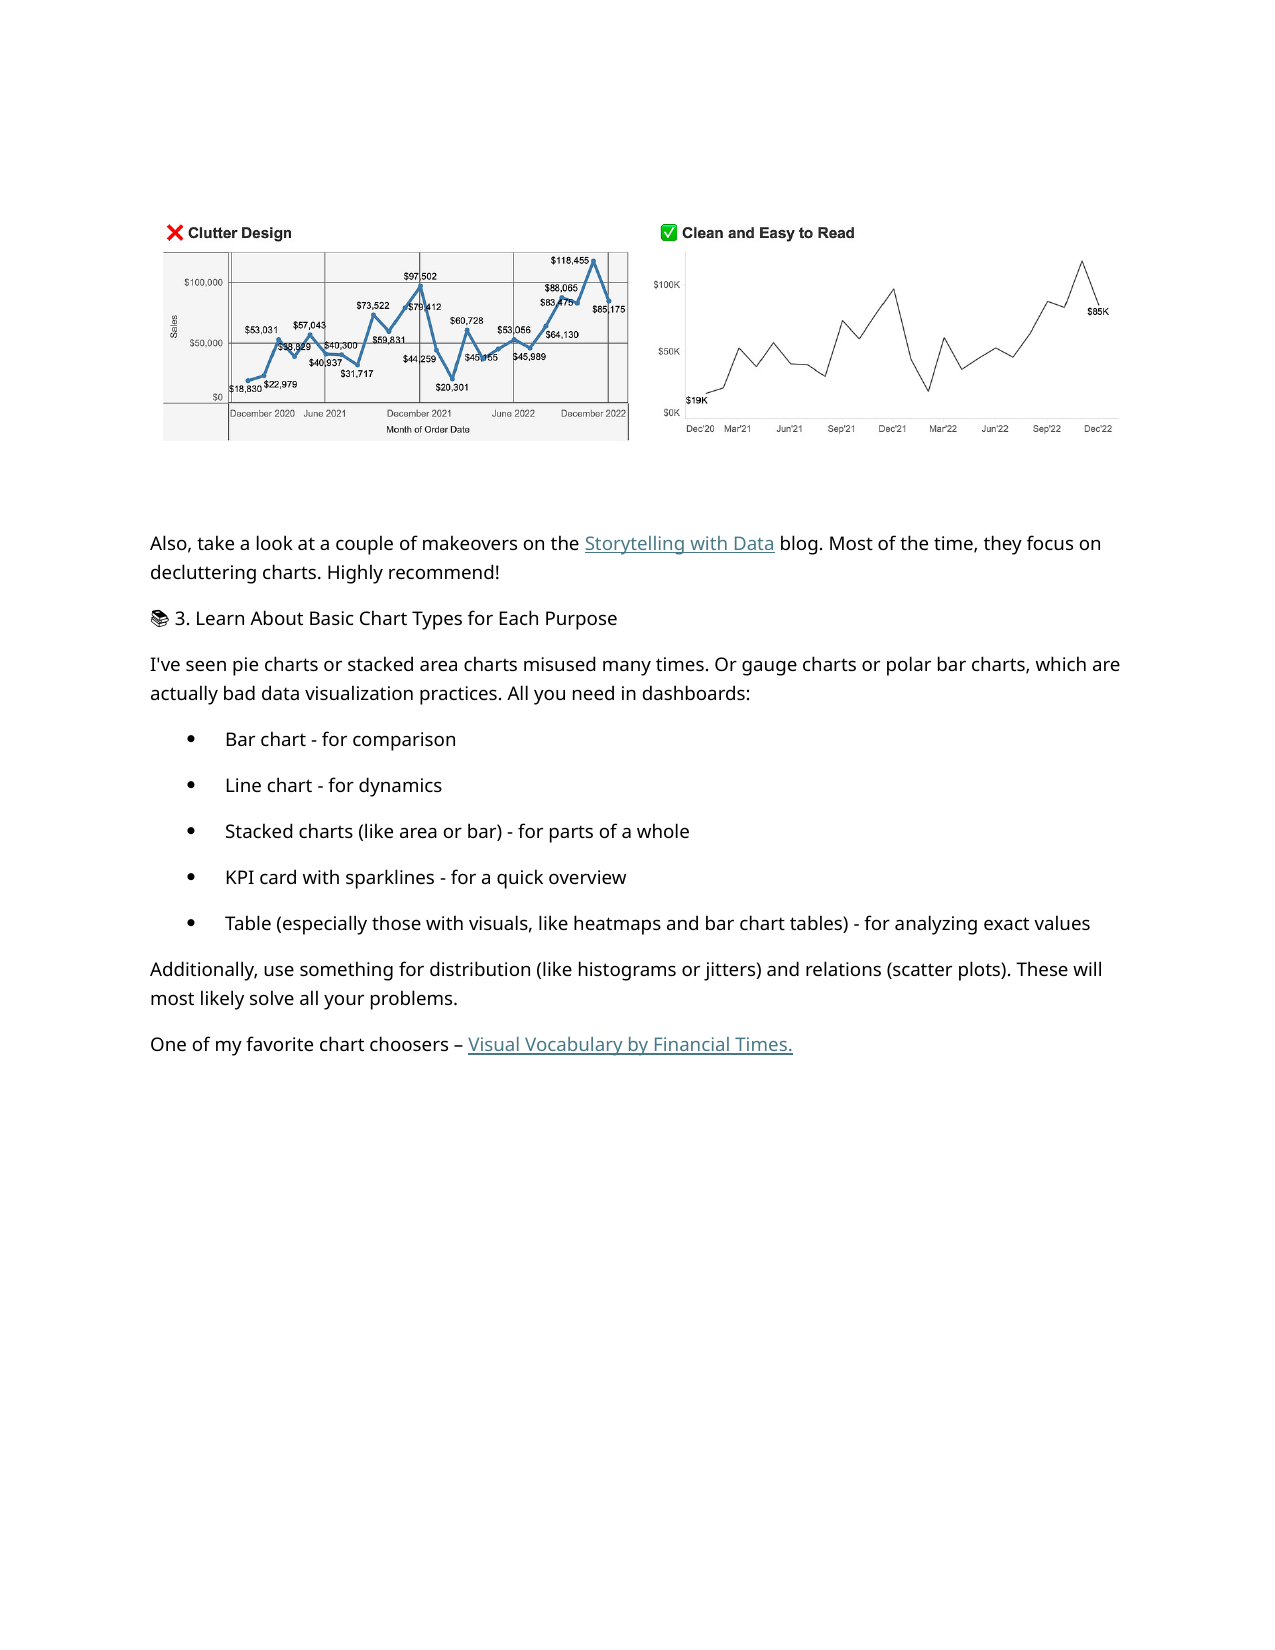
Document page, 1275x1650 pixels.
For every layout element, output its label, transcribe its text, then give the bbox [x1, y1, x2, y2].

text Additionally, use something for distribution (like histograms or jitters) and relations (scatter plots). These will most likely solve all your problems. [150, 956, 1125, 1011]
list Table (especially those with visuals, like heatmaps and bar chart tables) - for analyzing exact values [187, 910, 1125, 936]
text Also, take a look at a couple of makeovers on the Storytelling with Data blog. Most of the time, they focus on decluttering charts. Highly recommend! [150, 530, 1125, 585]
picture [150, 205, 1125, 453]
list KPI card with sparklines - for a quick overview [187, 864, 1125, 890]
text I've seen pie charts or stacked area charts misused many times. Or gauge charts or polar bar charts, which are actually bad data visualization practices. All you need in dashboards: [150, 651, 1125, 706]
list Stacked charts (like area or bar) - for parts of a whole [187, 818, 1125, 844]
text One of my favorite chart choosers – Visual Vocabulary by Financial Times. [150, 1031, 1125, 1057]
list Bar chart - for comparison [187, 727, 1125, 752]
text 📚 3. Learn About Basic Chart Types for Each Purpose [150, 605, 1125, 631]
list Line chart - for dynamics [187, 772, 1125, 798]
